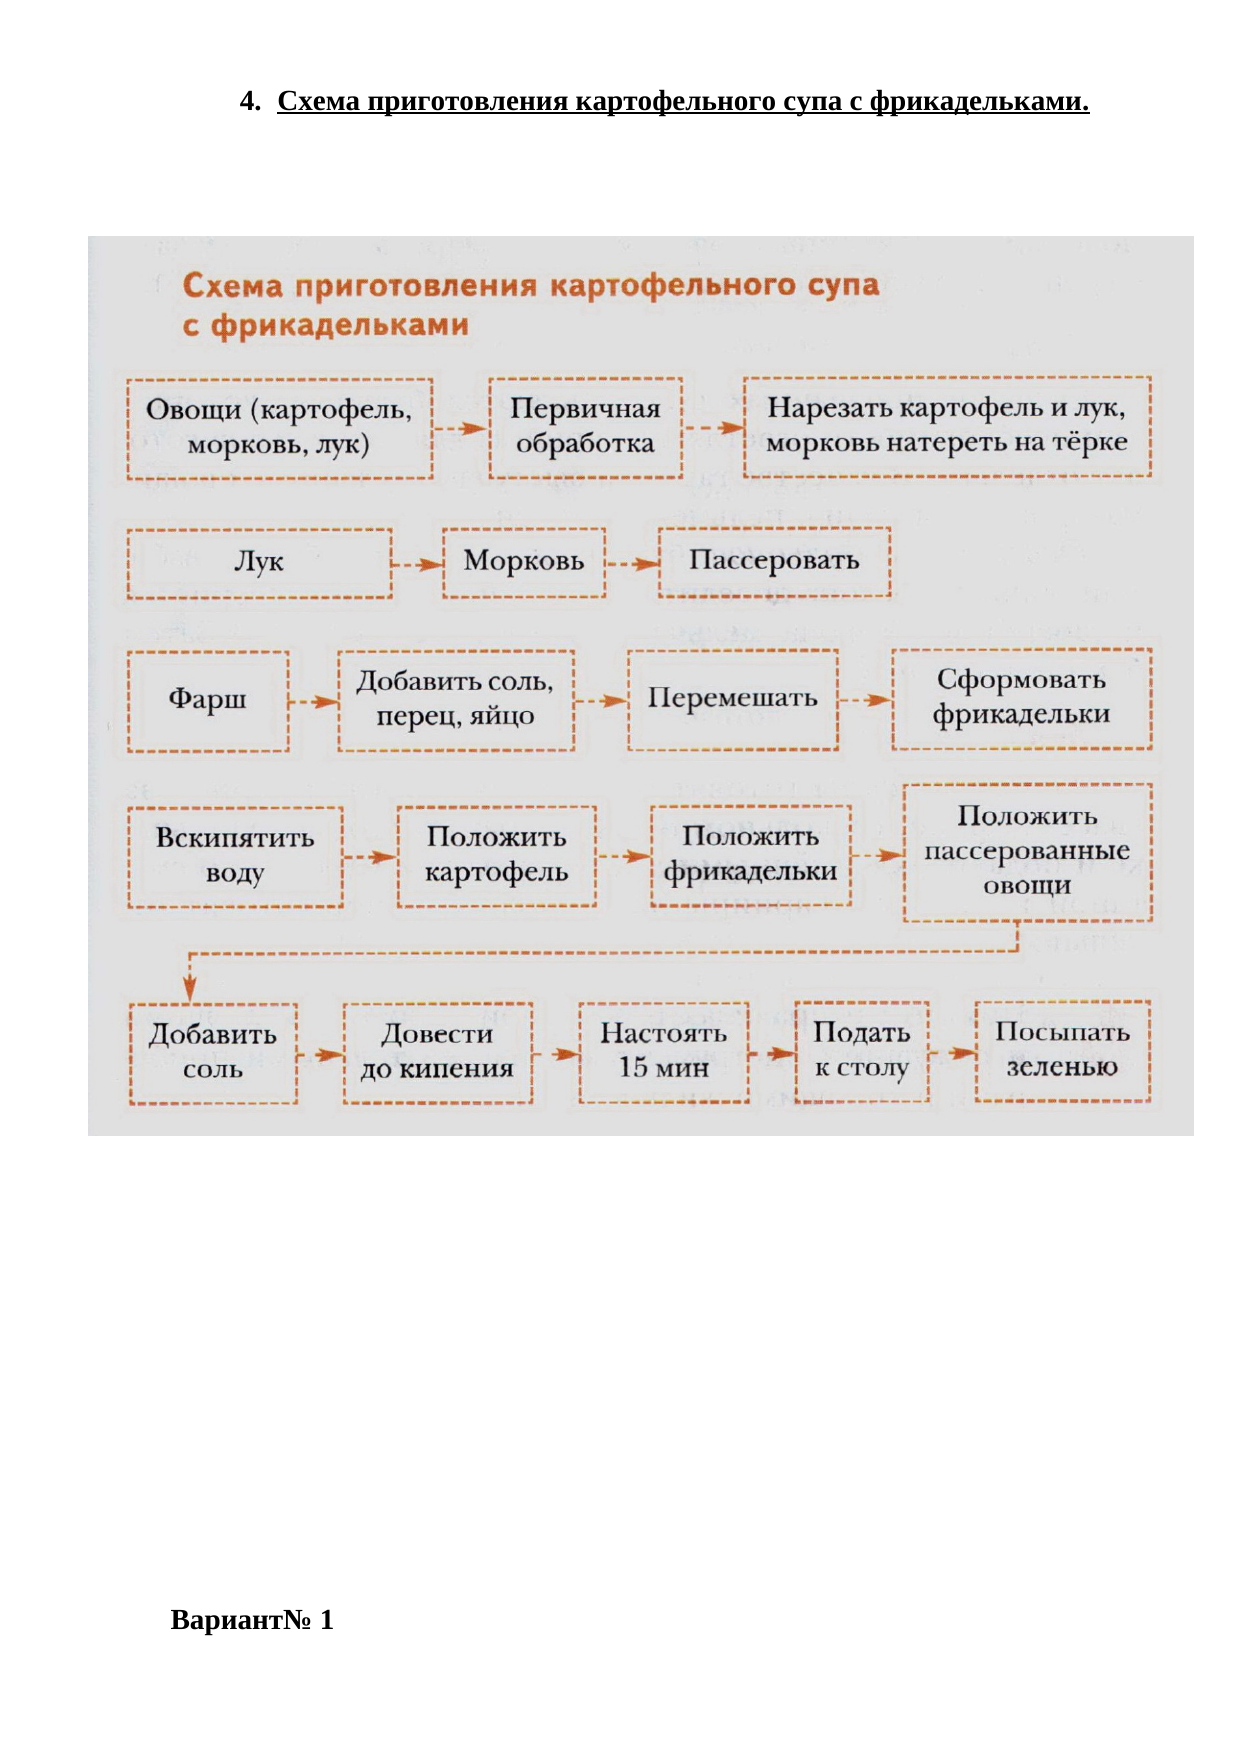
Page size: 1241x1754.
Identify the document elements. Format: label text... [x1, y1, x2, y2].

list Схема приготовления картофельного супа с фрикадельками. [133, 83, 1196, 116]
picture [88, 236, 1194, 1136]
list Вариант№ 1 [170, 1602, 1196, 1636]
